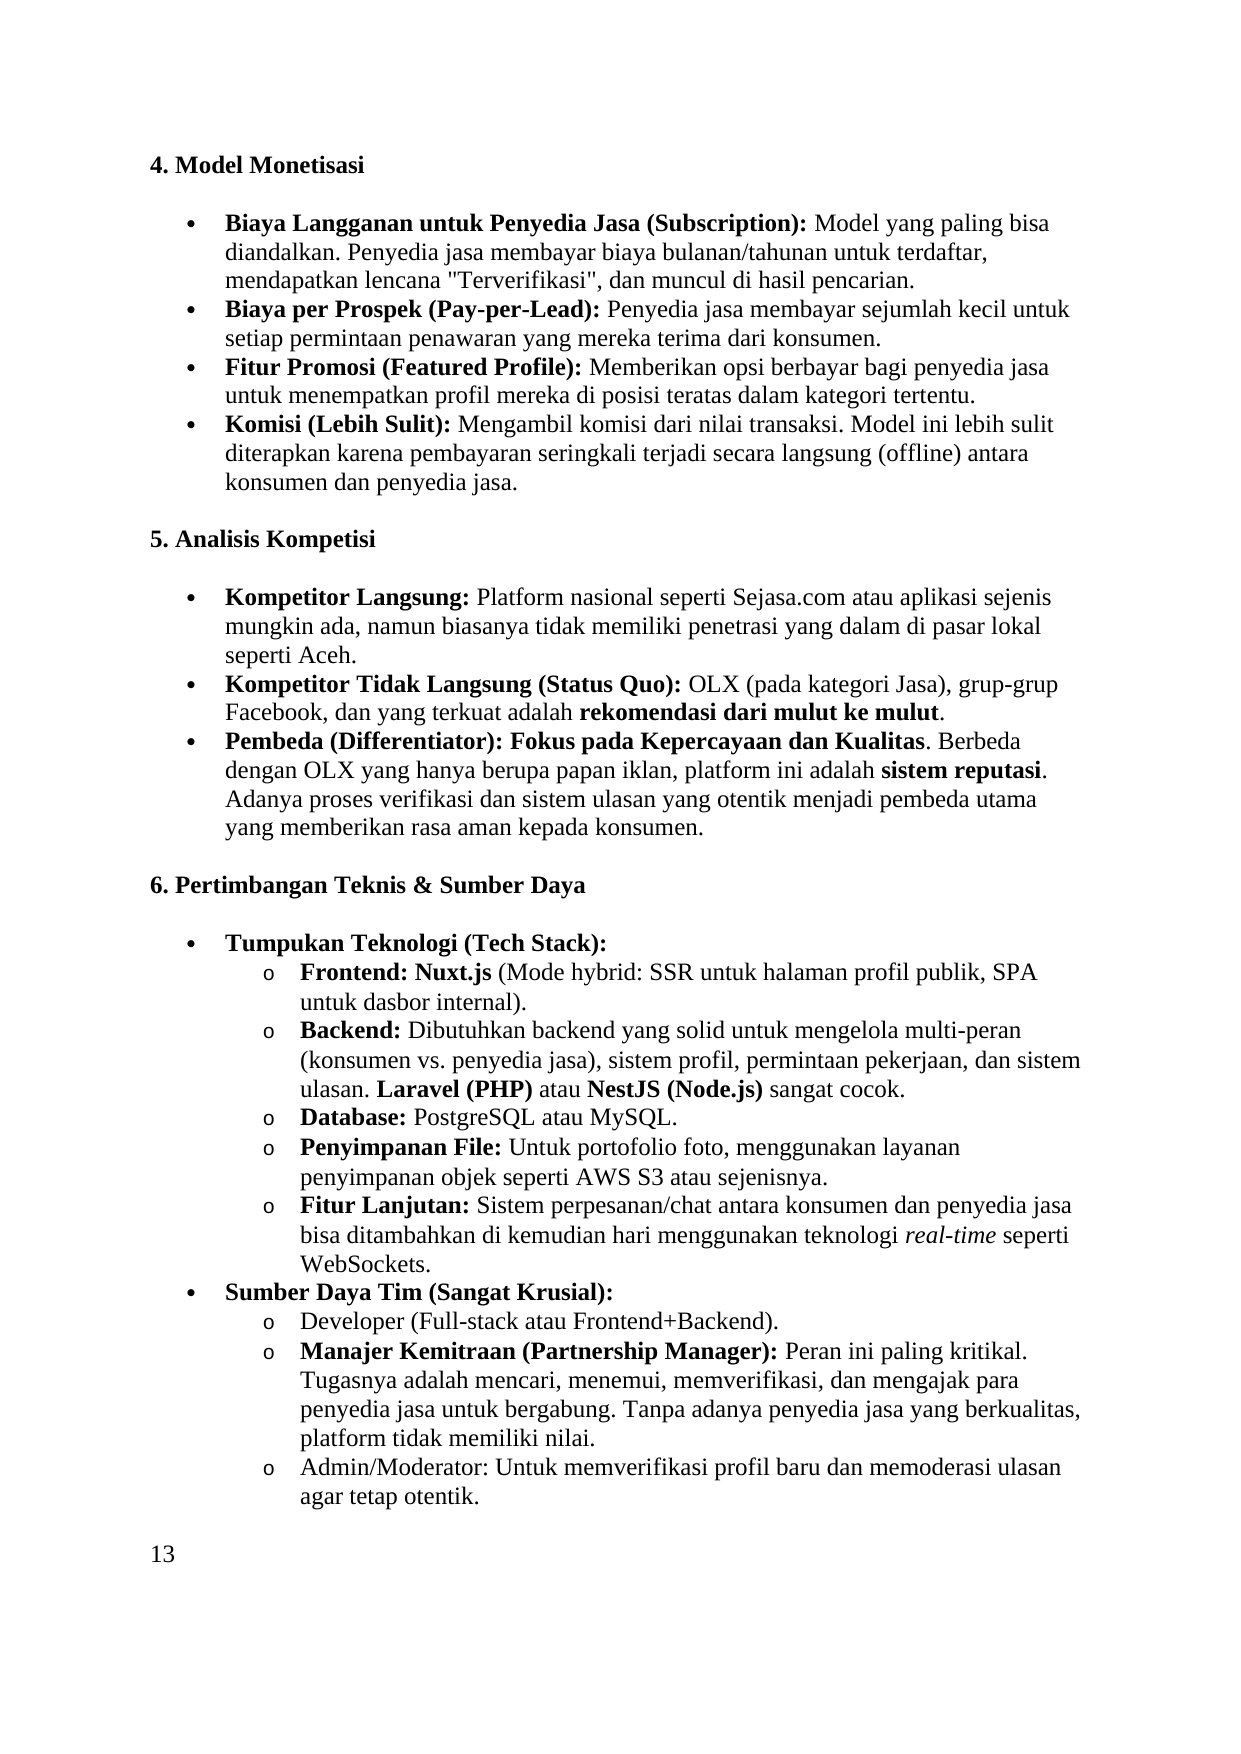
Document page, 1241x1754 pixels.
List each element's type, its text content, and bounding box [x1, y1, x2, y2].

list Kompetitor Tidak Langsung (Status Quo): OLX (pada kategori Jasa), grup-grup Facebook, dan yang terkuat adalah rekomendasi dari mulut ke mulut. [187, 669, 1090, 726]
list Admin/Moderator: Untuk memverifikasi profil baru dan memoderasi ulasan agar tetap otentik. [262, 1452, 1090, 1510]
text 6. Pertimbangan Teknis & Sumber Daya [150, 870, 1090, 899]
list Tumpukan Teknologi (Tech Stack): [187, 928, 1090, 957]
text 4. Model Monetisasi [150, 150, 1090, 179]
list Fitur Promosi (Featured Profile): Memberikan opsi berbayar bagi penyedia jasa untuk menempatkan profil mereka di posisi teratas dalam kategori tertentu. [187, 352, 1090, 409]
list Pembeda (Differentiator): Fokus pada Kepercayaan dan Kualitas. Berbeda dengan OLX yang hanya berupa papan iklan, platform ini adalah sistem reputasi. Adanya proses verifikasi dan sistem ulasan yang otentik menjadi pembeda utama yang memberikan rasa aman kepada konsumen. [187, 726, 1090, 841]
list Frontend: Nuxt.js (Mode hybrid: SSR untuk halaman profil publik, SPA untuk dasbor internal). [262, 957, 1090, 1015]
list Biaya Langganan untuk Penyedia Jasa (Subscription): Model yang paling bisa diandalkan. Penyedia jasa membayar biaya bulanan/tahunan untuk terdaftar, mendapatkan lencana "Terverifikasi", dan muncul di hasil pencarian. [187, 208, 1090, 294]
text 13 [150, 1539, 1090, 1568]
list Manajer Kemitraan (Partnership Manager): Peran ini paling kritikal. Tugasnya adalah mencari, menemui, memverifikasi, dan mengajak para penyedia jasa untuk bergabung. Tanpa adanya penyedia jasa yang berkualitas, platform tidak memiliki nilai. [262, 1336, 1090, 1452]
list Backend: Dibutuhkan backend yang solid untuk mengelola multi-peran (konsumen vs. penyedia jasa), sistem profil, permintaan pekerjaan, dan sistem ulasan. Laravel (PHP) atau NestJS (Node.js) sangat cocok. [262, 1015, 1090, 1102]
list Kompetitor Langsung: Platform nasional seperti Sejasa.com atau aplikasi sejenis mungkin ada, namun biasanya tidak memiliki penetrasi yang dalam di pasar lokal seperti Aceh. [187, 582, 1090, 669]
list Komisi (Lebih Sulit): Mengambil komisi dari nilai transaksi. Model ini lebih sulit diterapkan karena pembayaran seringkali terjadi secara langsung (offline) antara konsumen dan penyedia jasa. [187, 409, 1090, 495]
list Fitur Lanjutan: Sistem perpesanan/chat antara konsumen dan penyedia jasa bisa ditambahkan di kemudian hari menggunakan teknologi real-time seperti WebSockets. [262, 1190, 1090, 1277]
list Sumber Daya Tim (Sangat Krusial): [187, 1277, 1090, 1306]
list Biaya per Prospek (Pay-per-Lead): Penyedia jasa membayar sejumlah kecil untuk setiap permintaan penawaran yang mereka terima dari konsumen. [187, 294, 1090, 352]
list Database: PostgreSQL atau MySQL. [262, 1102, 1090, 1132]
list Penyimpanan File: Untuk portofolio foto, menggunakan layanan penyimpanan objek seperti AWS S3 atau sejenisnya. [262, 1132, 1090, 1190]
text 5. Analisis Kompetisi [150, 524, 1090, 553]
list Developer (Full-stack atau Frontend+Backend). [262, 1306, 1090, 1336]
